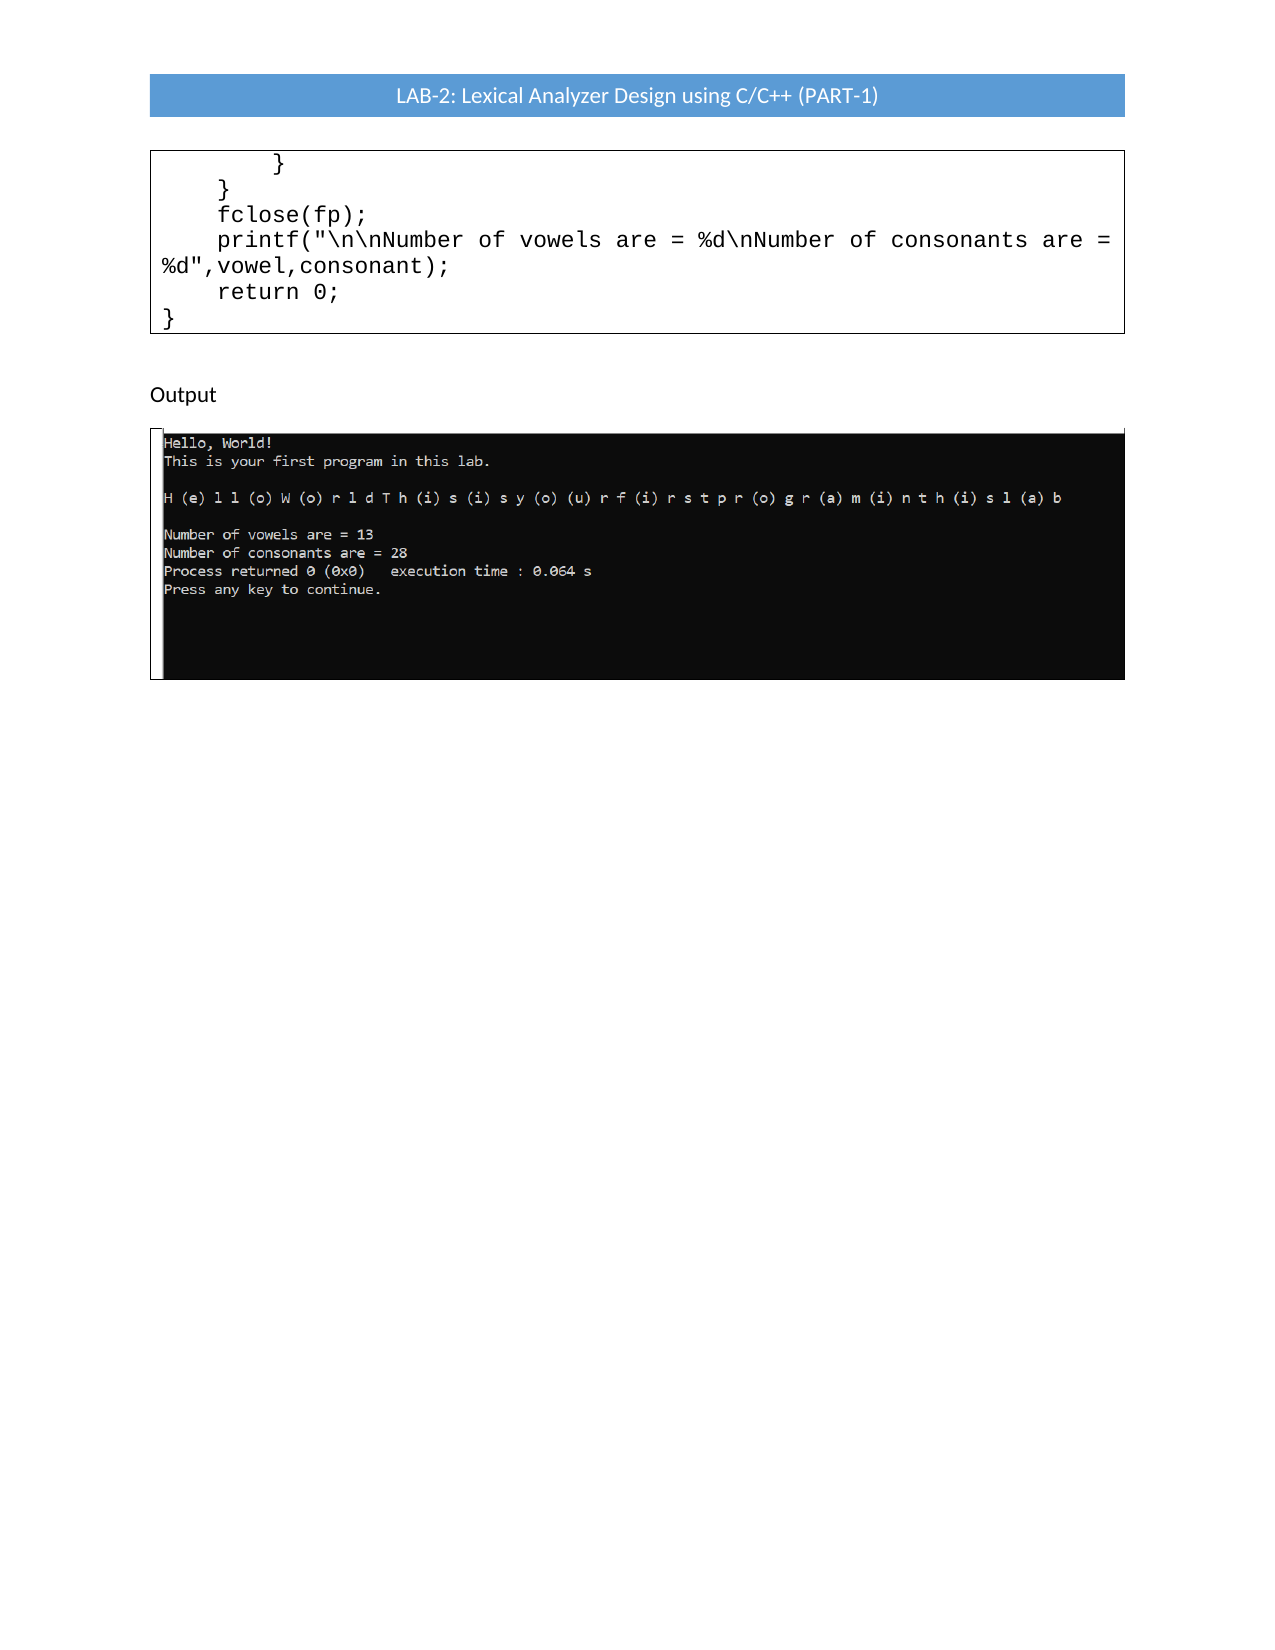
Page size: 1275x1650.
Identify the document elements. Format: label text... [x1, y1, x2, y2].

text Output [150, 381, 1125, 408]
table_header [151, 151, 1124, 333]
table_header [151, 429, 161, 678]
picture [161, 428, 1125, 679]
